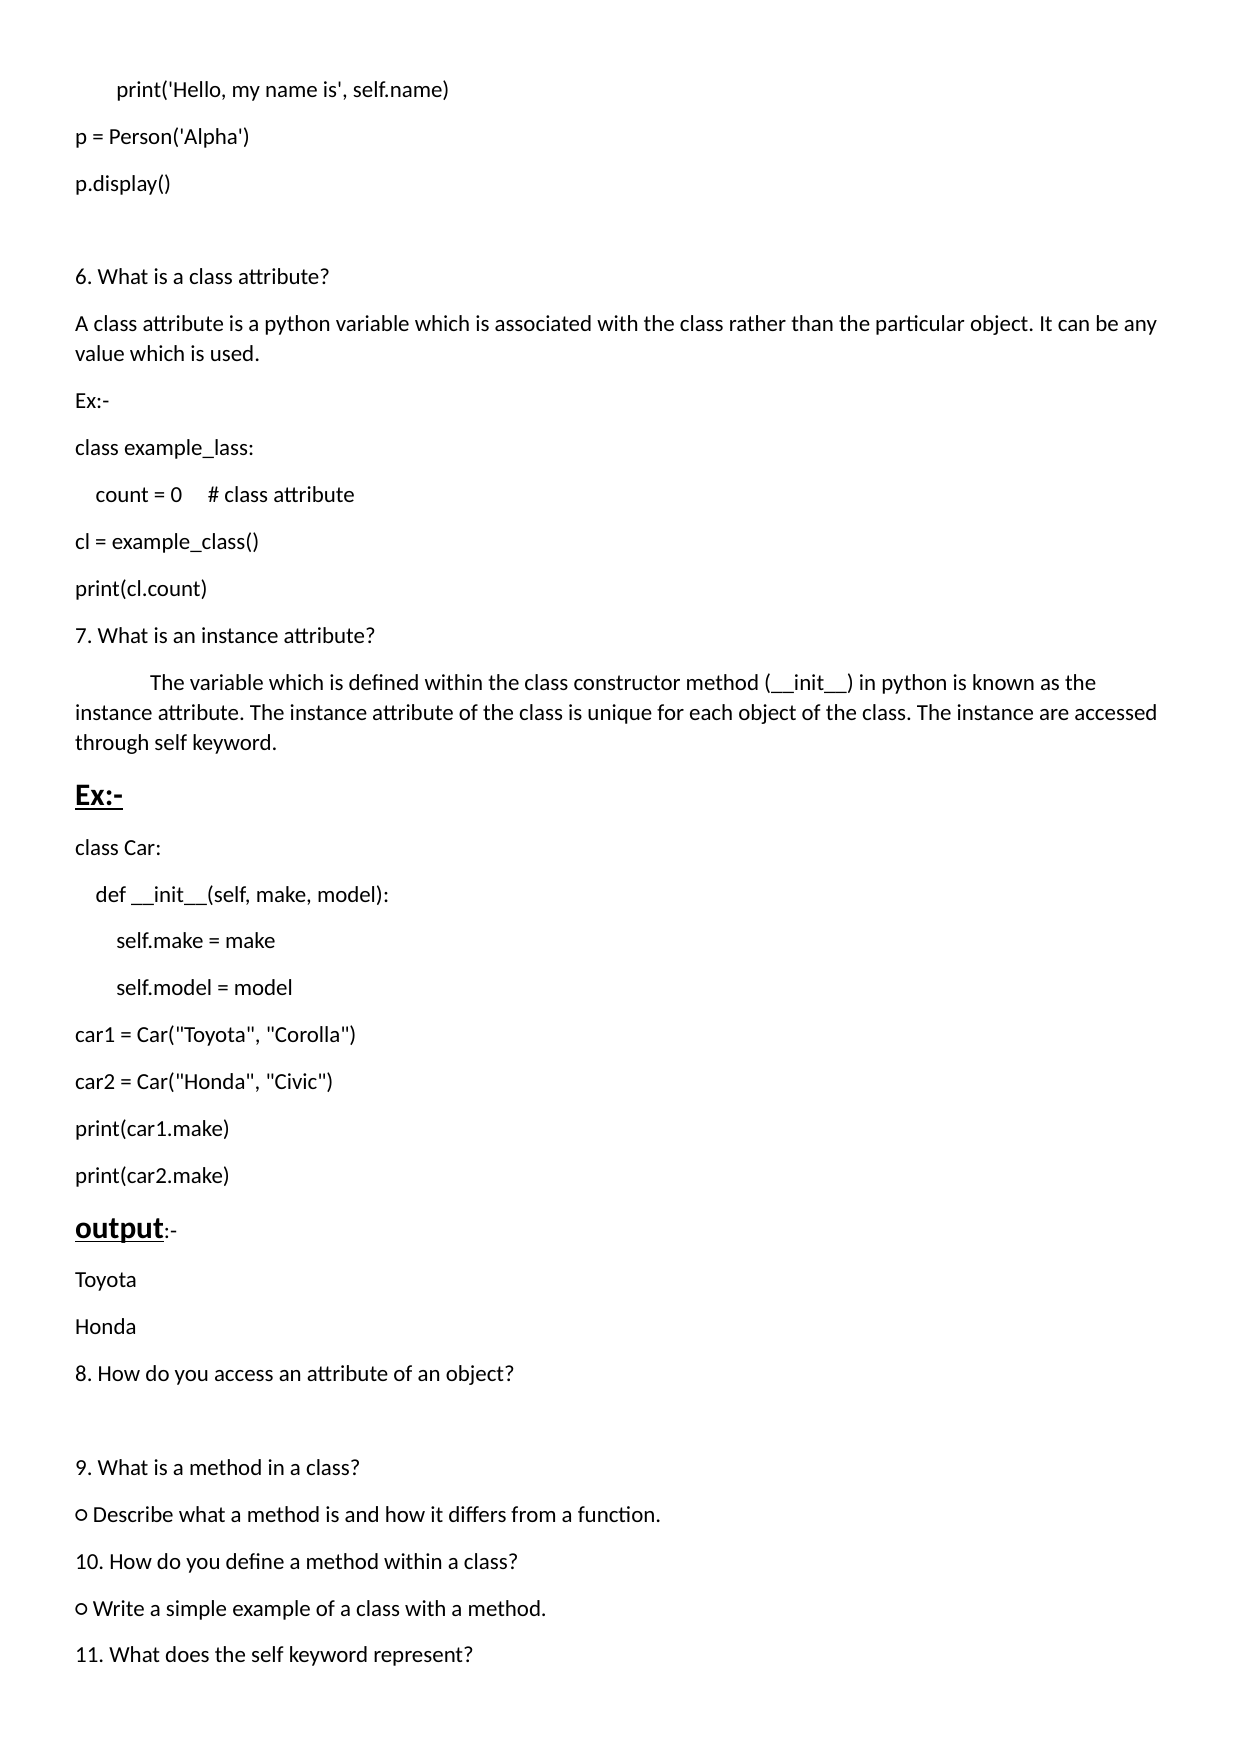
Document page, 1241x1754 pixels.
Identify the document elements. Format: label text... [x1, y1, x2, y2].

text 10. How do you define a method within a class? [75, 1547, 1165, 1575]
text ○ Write a simple example of a class with a method. [75, 1594, 1165, 1622]
text car2 = Car("Honda", "Civic") [75, 1067, 1165, 1095]
text ○ Describe what a method is and how it differs from a function. [75, 1500, 1165, 1528]
text Honda [75, 1312, 1165, 1341]
text print(car1.make) [75, 1114, 1165, 1142]
text cl = example_class() [75, 527, 1165, 555]
text print('Hello, my name is', self.name) [75, 75, 1165, 103]
text def __init__(self, make, model): [75, 880, 1165, 908]
text self.make = make [75, 927, 1165, 954]
text class example_lass: [75, 433, 1165, 461]
text count = 0 # class attribute [75, 480, 1165, 508]
text Ex:- [75, 386, 1165, 414]
text 7. What is an instance attribute? [75, 621, 1165, 649]
text p.display() [75, 169, 1165, 197]
text 6. What is a class attribute? [75, 262, 1165, 291]
text The variable which is defined within the class constructor method (__init__) in python is known as the instance attribute. The instance attribute of the class is unique for each object of the class. The instance are accessed through self keyword. [75, 668, 1165, 756]
text print(car2.make) [75, 1161, 1165, 1189]
text output:- [75, 1208, 1165, 1246]
text 11. What does the self keyword represent? [75, 1641, 1165, 1669]
text self.model = model [75, 973, 1165, 1001]
text Toyota [75, 1266, 1165, 1294]
text class Car: [75, 833, 1165, 861]
text Ex:- [75, 775, 1165, 813]
text 8. How do you access an attribute of an object? [75, 1359, 1165, 1387]
text p = Person('Alpha') [75, 122, 1165, 150]
text car1 = Car("Toyota", "Corolla") [75, 1020, 1165, 1048]
text print(cl.count) [75, 574, 1165, 602]
text 9. What is a method in a class? [75, 1453, 1165, 1481]
text A class attribute is a python variable which is associated with the class rather than the particular object. It can be any value which is used. [75, 309, 1165, 368]
